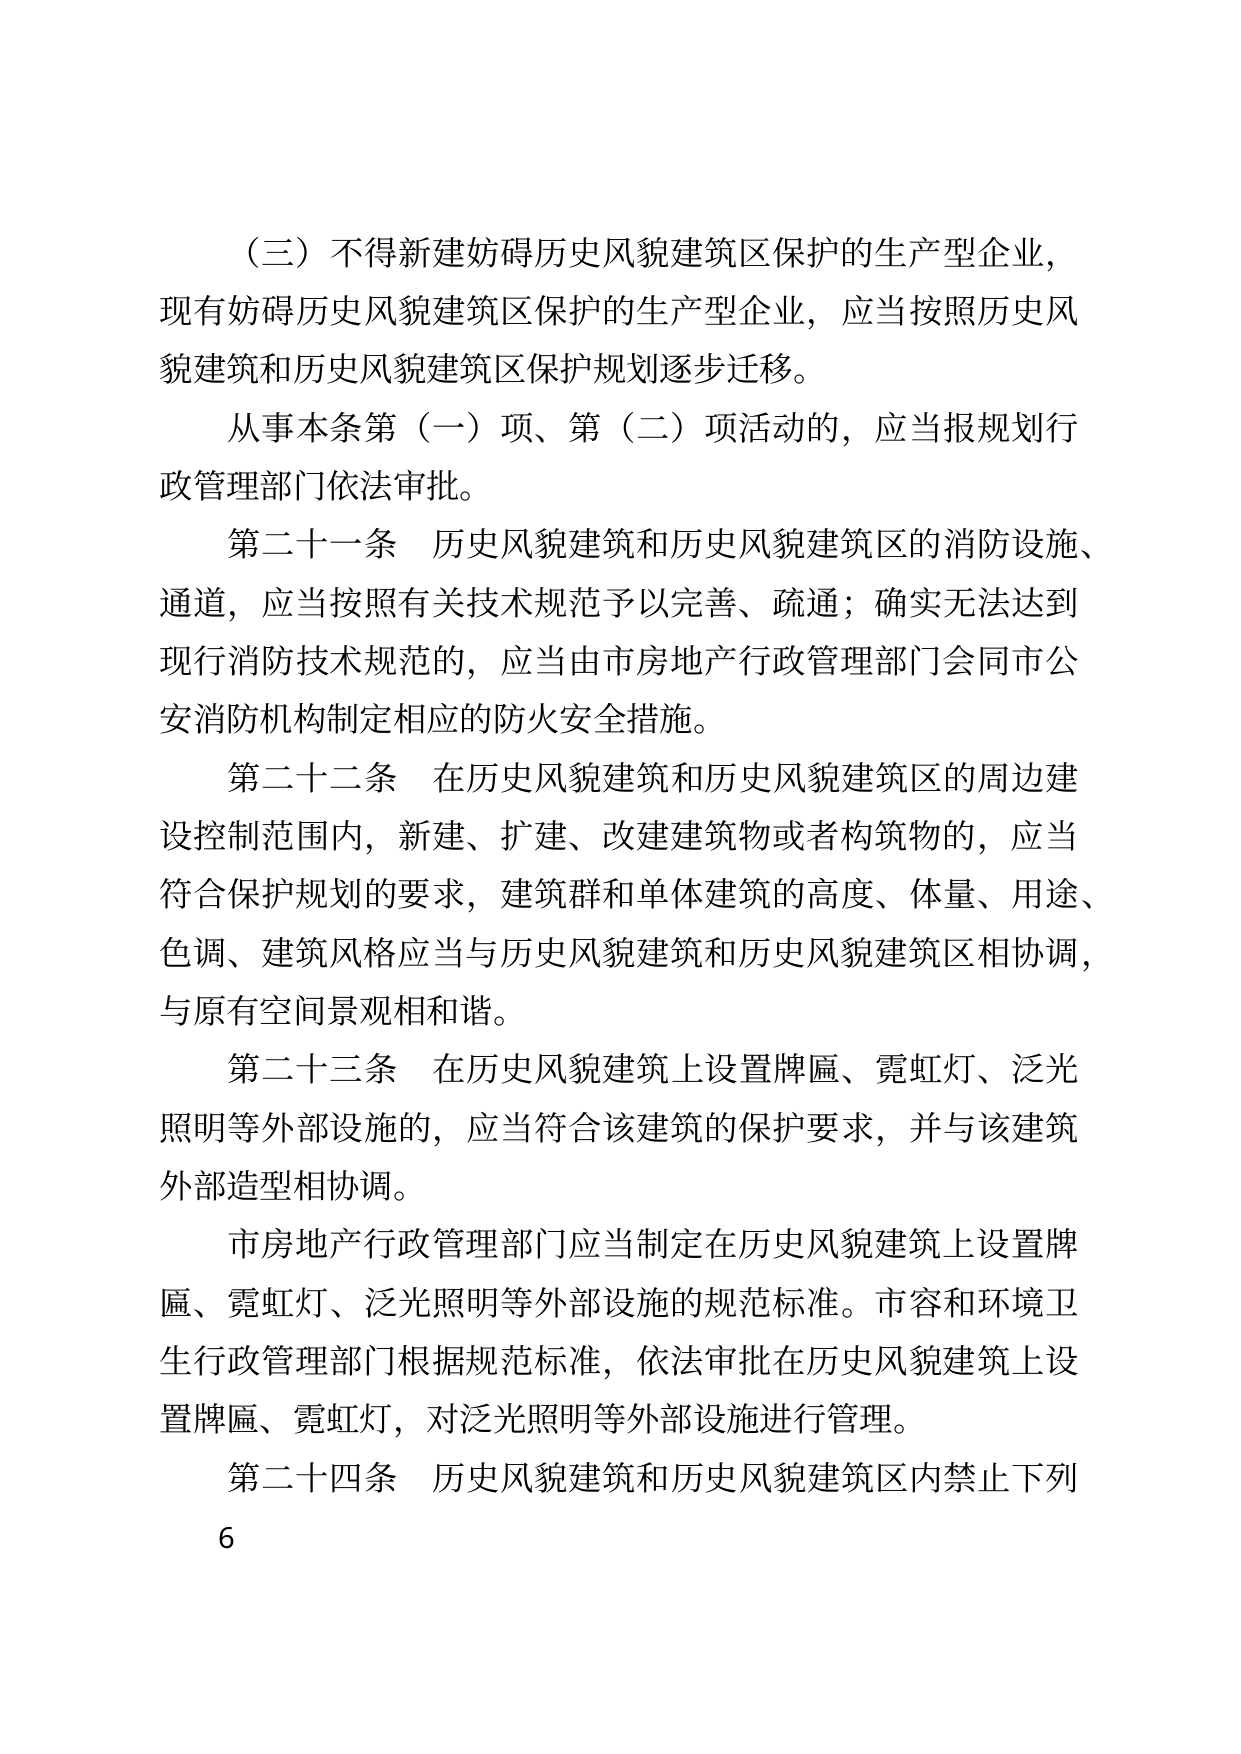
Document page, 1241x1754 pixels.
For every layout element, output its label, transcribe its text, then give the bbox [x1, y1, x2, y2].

text 第二十三条 在历史风貌建筑上设置牌匾、霓虹灯、泛光照明等外部设施的，应当符合该建筑的保护要求，并与该建筑外部造型相协调。 [159, 1035, 1081, 1210]
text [159, 1443, 1081, 1502]
text 从事本条第（一）项、第（二）项活动的，应当报规划行政管理部门依法审批。 [159, 393, 1081, 510]
text 第二十一条 历史风貌建筑和历史风貌建筑区的消防设施、通道，应当按照有关技术规范予以完善、疏通；确实无法达到现行消防技术规范的，应当由市房地产行政管理部门会同市公安消防机构制定相应的防火安全措施。 [159, 510, 1081, 743]
text （三）不得新建妨碍历史风貌建筑区保护的生产型企业，现有妨碍历史风貌建筑区保护的生产型企业，应当按照历史风貌建筑和历史风貌建筑区保护规划逐步迁移。 [159, 218, 1081, 393]
text 第二十二条 在历史风貌建筑和历史风貌建筑区的周边建设控制范围内，新建、扩建、改建建筑物或者构筑物的，应当符合保护规划的要求，建筑群和单体建筑的高度、体量、用途、色调、建筑风格应当与历史风貌建筑和历史风貌建筑区相协调，与原有空间景观相和谐。 [159, 743, 1081, 1035]
text 市房地产行政管理部门应当制定在历史风貌建筑上设置牌匾、霓虹灯、泛光照明等外部设施的规范标准。市容和环境卫生行政管理部门根据规范标准，依法审批在历史风貌建筑上设置牌匾、霓虹灯，对泛光照明等外部设施进行管理。 [159, 1210, 1081, 1443]
